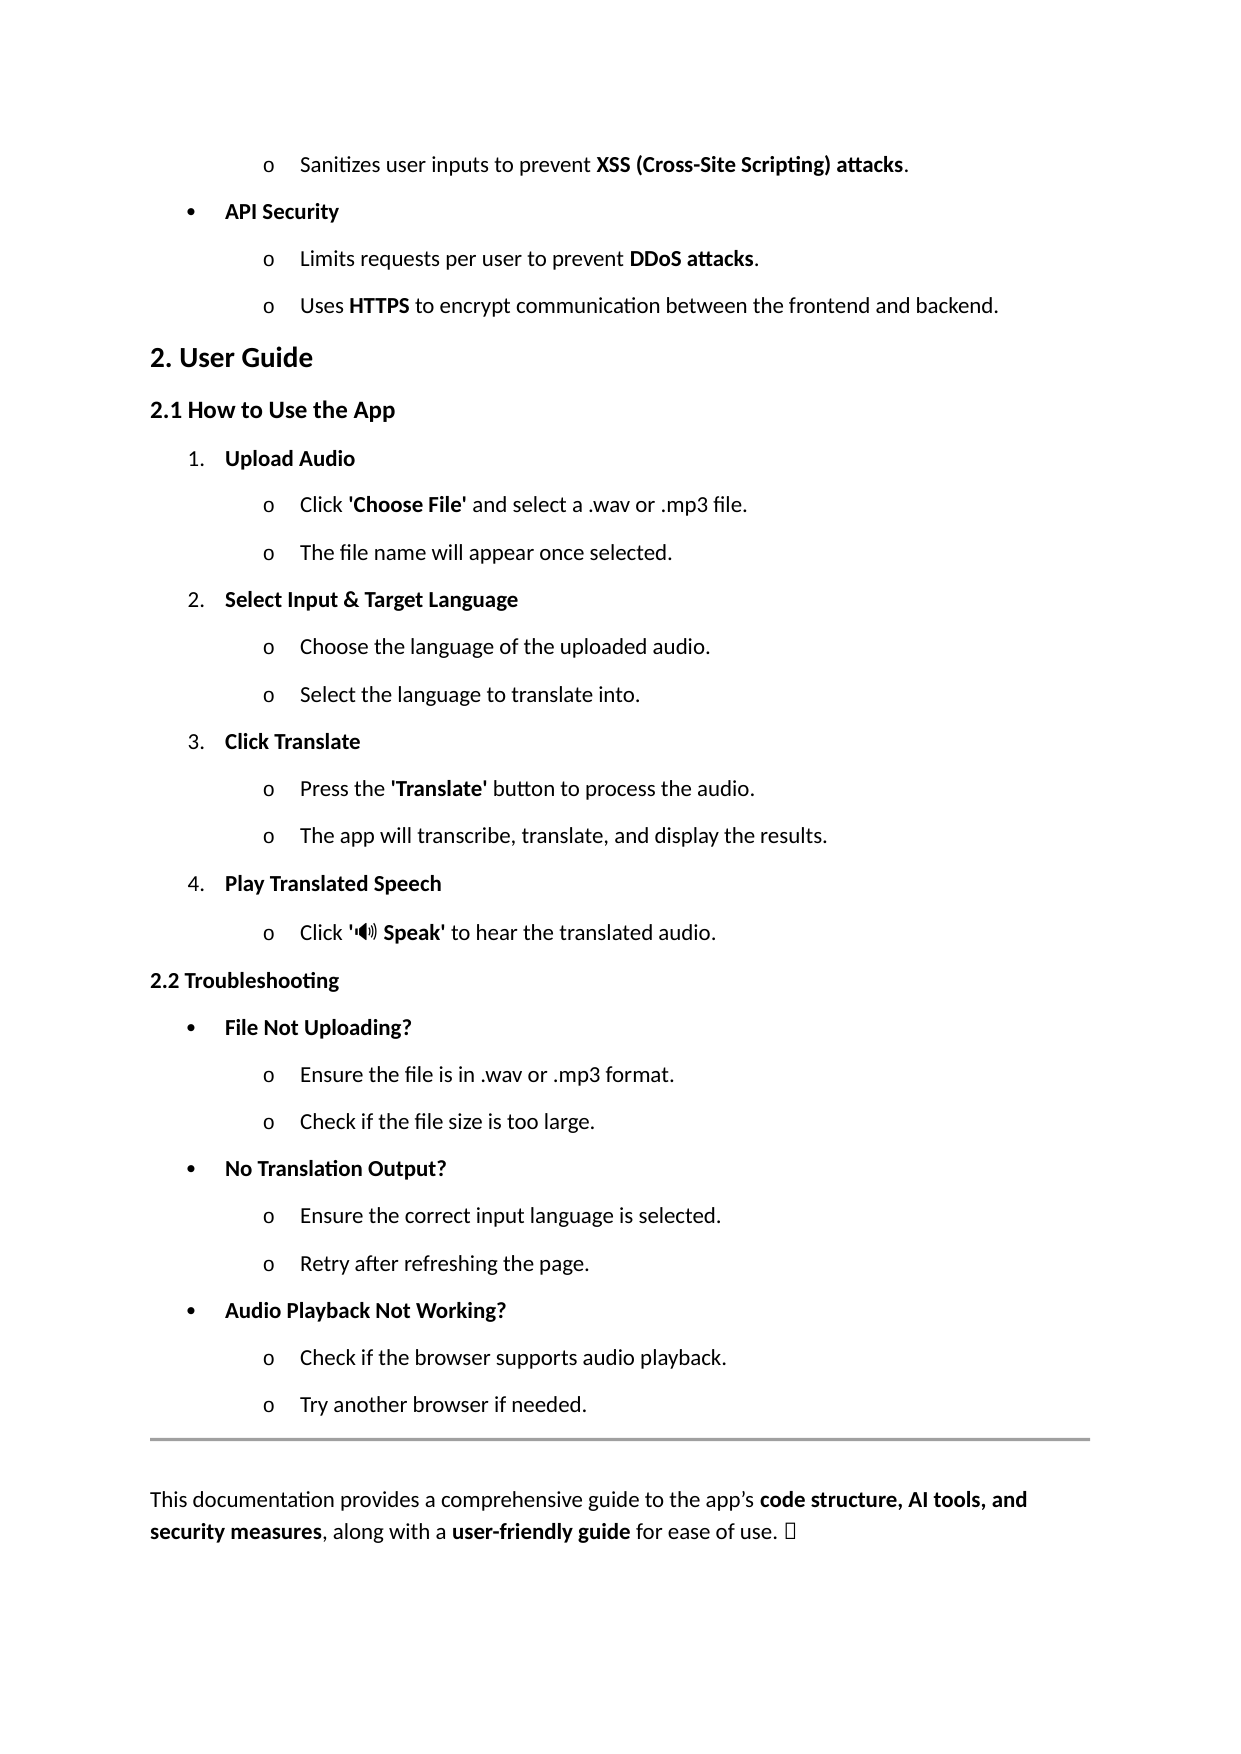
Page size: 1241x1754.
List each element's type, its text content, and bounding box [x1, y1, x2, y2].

text 2.1 How to Use the App [150, 394, 1090, 425]
list Sanitizes user inputs to prevent XSS (Cross-Site Scripting) attacks. [262, 150, 1090, 178]
text This documentation provides a comprehensive guide to the app’s code structure, AI tools, and security measures, along with a user-friendly guide for ease of use. 🚀 [150, 1485, 1090, 1547]
list The app will transcribe, translate, and display the results. [262, 821, 1090, 850]
list Check if the file size is too large. [262, 1107, 1090, 1136]
list Upload Audio [187, 444, 1090, 472]
list Try another browser if needed. [262, 1391, 1090, 1419]
list Choose the language of the uploaded audio. [262, 632, 1090, 661]
list Audio Playback Not Working? [187, 1296, 1090, 1324]
text 2. User Guide [150, 339, 1090, 375]
list Check if the browser supports audio playback. [262, 1343, 1090, 1372]
list API Security [187, 197, 1090, 225]
list Click 'Choose File' and select a .wav or .mp3 file. [262, 491, 1090, 519]
list Uses HTTPS to encrypt communication between the frontend and backend. [262, 292, 1090, 320]
list Select Input & Target Language [187, 585, 1090, 613]
list Ensure the correct input language is selected. [262, 1201, 1090, 1230]
list Limits requests per user to prevent DDoS attacks. [262, 244, 1090, 273]
list Press the 'Translate' button to process the audio. [262, 774, 1090, 802]
list Play Translated Speech [187, 869, 1090, 897]
list The file name will appear once selected. [262, 538, 1090, 567]
list Ensure the file is in .wav or .mp3 format. [262, 1060, 1090, 1088]
list Select the language to translate into. [262, 680, 1090, 708]
list Retry after refreshing the page. [262, 1249, 1090, 1277]
list Click '🔊 Speak' to hear the translated audio. [262, 916, 1090, 947]
list File Not Uploading? [187, 1013, 1090, 1041]
list Click Translate [187, 727, 1090, 755]
text 2.2 Troubleshooting [150, 966, 1090, 994]
list No Translation Output? [187, 1154, 1090, 1183]
